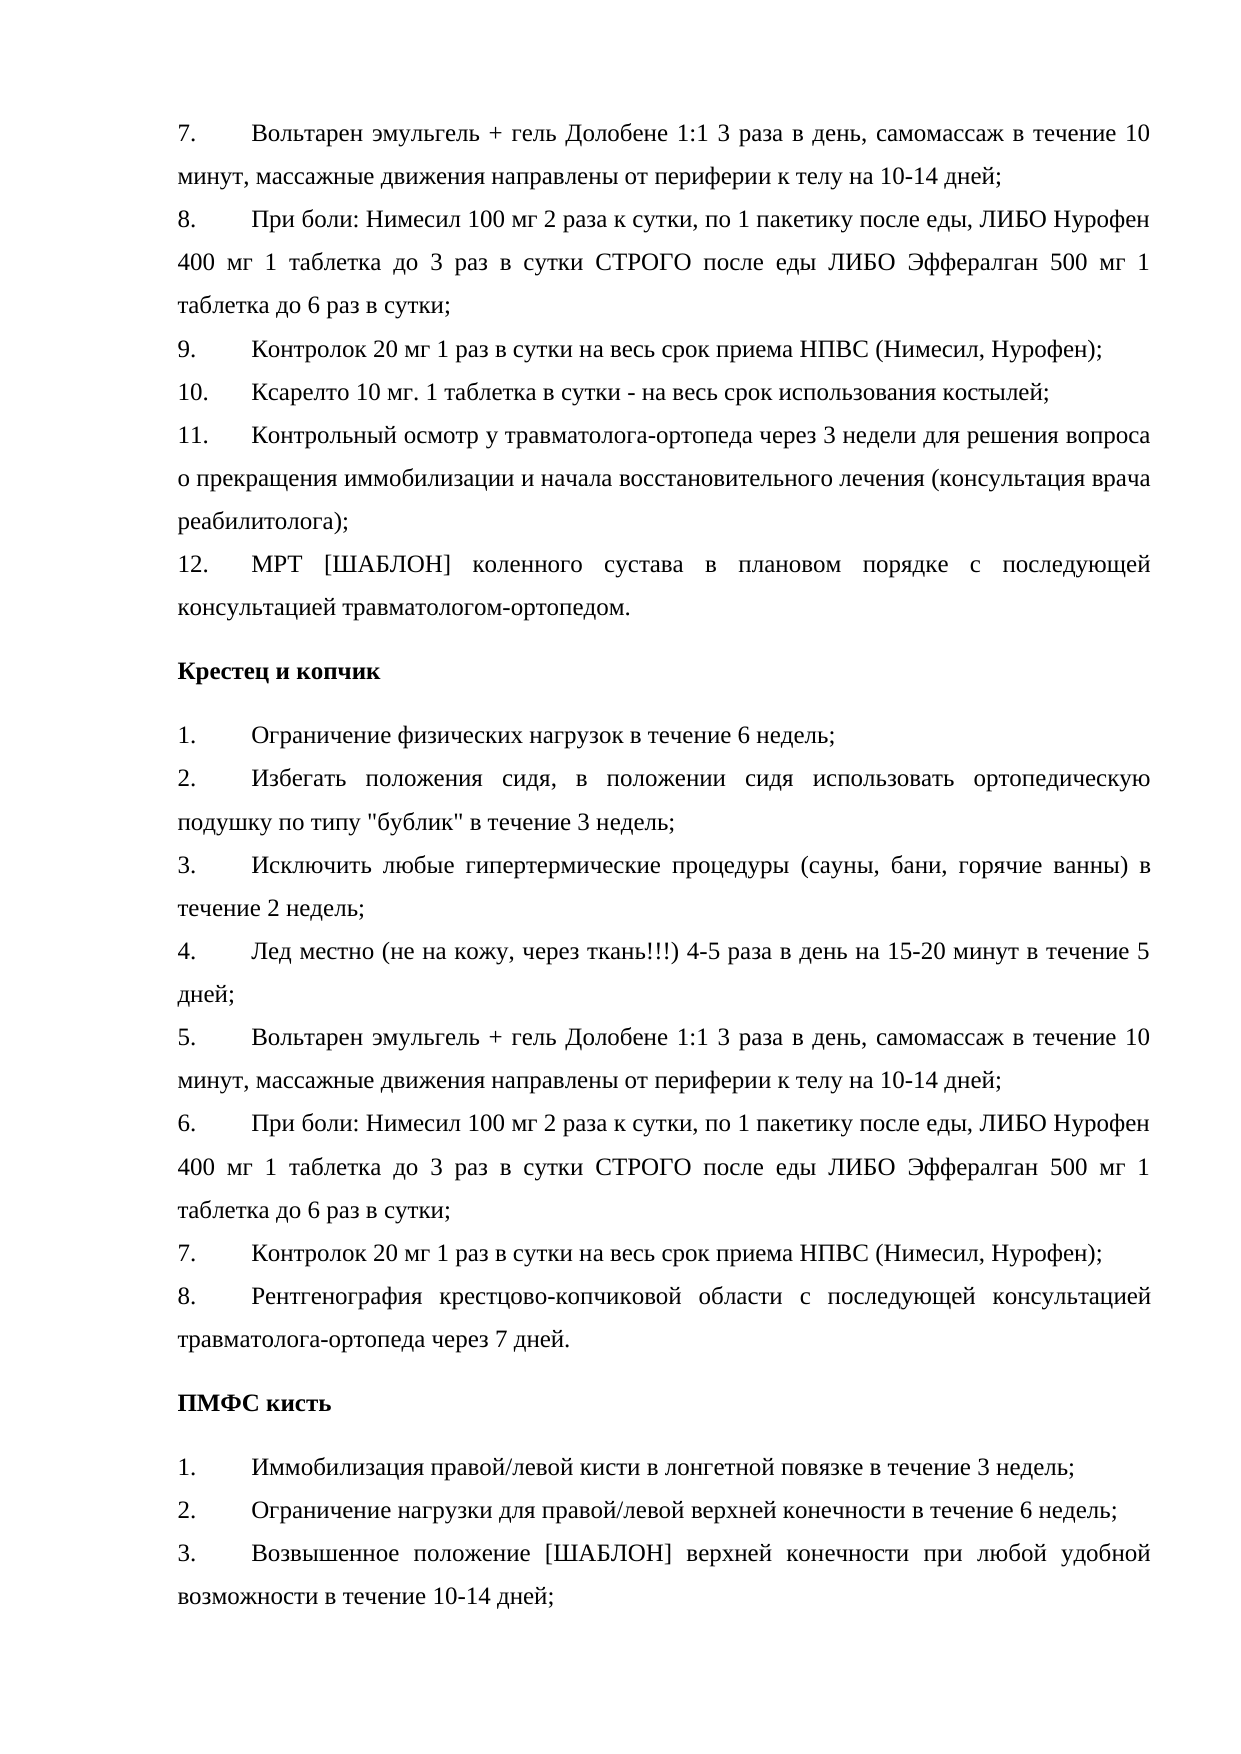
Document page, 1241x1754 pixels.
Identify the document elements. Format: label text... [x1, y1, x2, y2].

list Контролок 20 мг 1 раз в сутки на весь срок приема НПВС (Нимесил, Нурофен); [177, 1238, 1152, 1267]
list Контролок 20 мг 1 раз в сутки на весь срок приема НПВС (Нимесил, Нурофен); [177, 334, 1152, 362]
list Исключить любые гипертермические процедуры (сауны, бани, горячие ванны) в течение 2 недель; [177, 850, 1152, 922]
list Контрольный осмотр у травматолога-ортопеда через 3 недели для решения вопроса о прекращения иммобилизации и начала восстановительного лечения (консультация врача реабилитолога); [177, 420, 1152, 535]
list МРТ [ШАБЛОН] коленного сустава в плановом порядке с последующей консультацией травматологом-ортопедом. [177, 549, 1152, 621]
list Ограничение физических нагрузок в течение 6 недель; [177, 720, 1152, 749]
list Рентгенография крестцово-копчиковой области с последующей консультацией травматолога-ортопеда через 7 дней. [177, 1281, 1152, 1353]
text ПМФС кисть [177, 1388, 1152, 1417]
list Иммобилизация правой/левой кисти в лонгетной повязке в течение 3 недель; [177, 1452, 1152, 1481]
list При боли: Нимесил 100 мг 2 раза к сутки, по 1 пакетику после еды, ЛИБО Нурофен 400 мг 1 таблетка до 3 раз в сутки СТРОГО после еды ЛИБО Эффералган 500 мг 1 таблетка до 6 раз в сутки; [177, 204, 1152, 319]
list При боли: Нимесил 100 мг 2 раза к сутки, по 1 пакетику после еды, ЛИБО Нурофен 400 мг 1 таблетка до 3 раз в сутки СТРОГО после еды ЛИБО Эффералган 500 мг 1 таблетка до 6 раз в сутки; [177, 1108, 1152, 1223]
list Вольтарен эмульгель + гель Долобене 1:1 3 раза в день, самомассаж в течение 10 минут, массажные движения направлены от периферии к телу на 10-14 дней; [177, 1022, 1152, 1094]
list Ограничение нагрузки для правой/левой верхней конечности в течение 6 недель; [177, 1495, 1152, 1524]
list Ксарелто 10 мг. 1 таблетка в сутки - на весь срок использования костылей; [177, 377, 1152, 406]
list Избегать положения сидя, в положении сидя использовать ортопедическую подушку по типу "бублик" в течение 3 недель; [177, 763, 1152, 835]
list Лед местно (не на кожу, через ткань!!!) 4-5 раза в день на 15-20 минут в течение 5 дней; [177, 936, 1152, 1008]
text Крестец и копчик [177, 656, 1152, 685]
list Возвышенное положение [ШАБЛОН] верхней конечности при любой удобной возможности в течение 10-14 дней; [177, 1538, 1152, 1610]
list Вольтарен эмульгель + гель Долобене 1:1 3 раза в день, самомассаж в течение 10 минут, массажные движения направлены от периферии к телу на 10-14 дней; [177, 118, 1152, 190]
